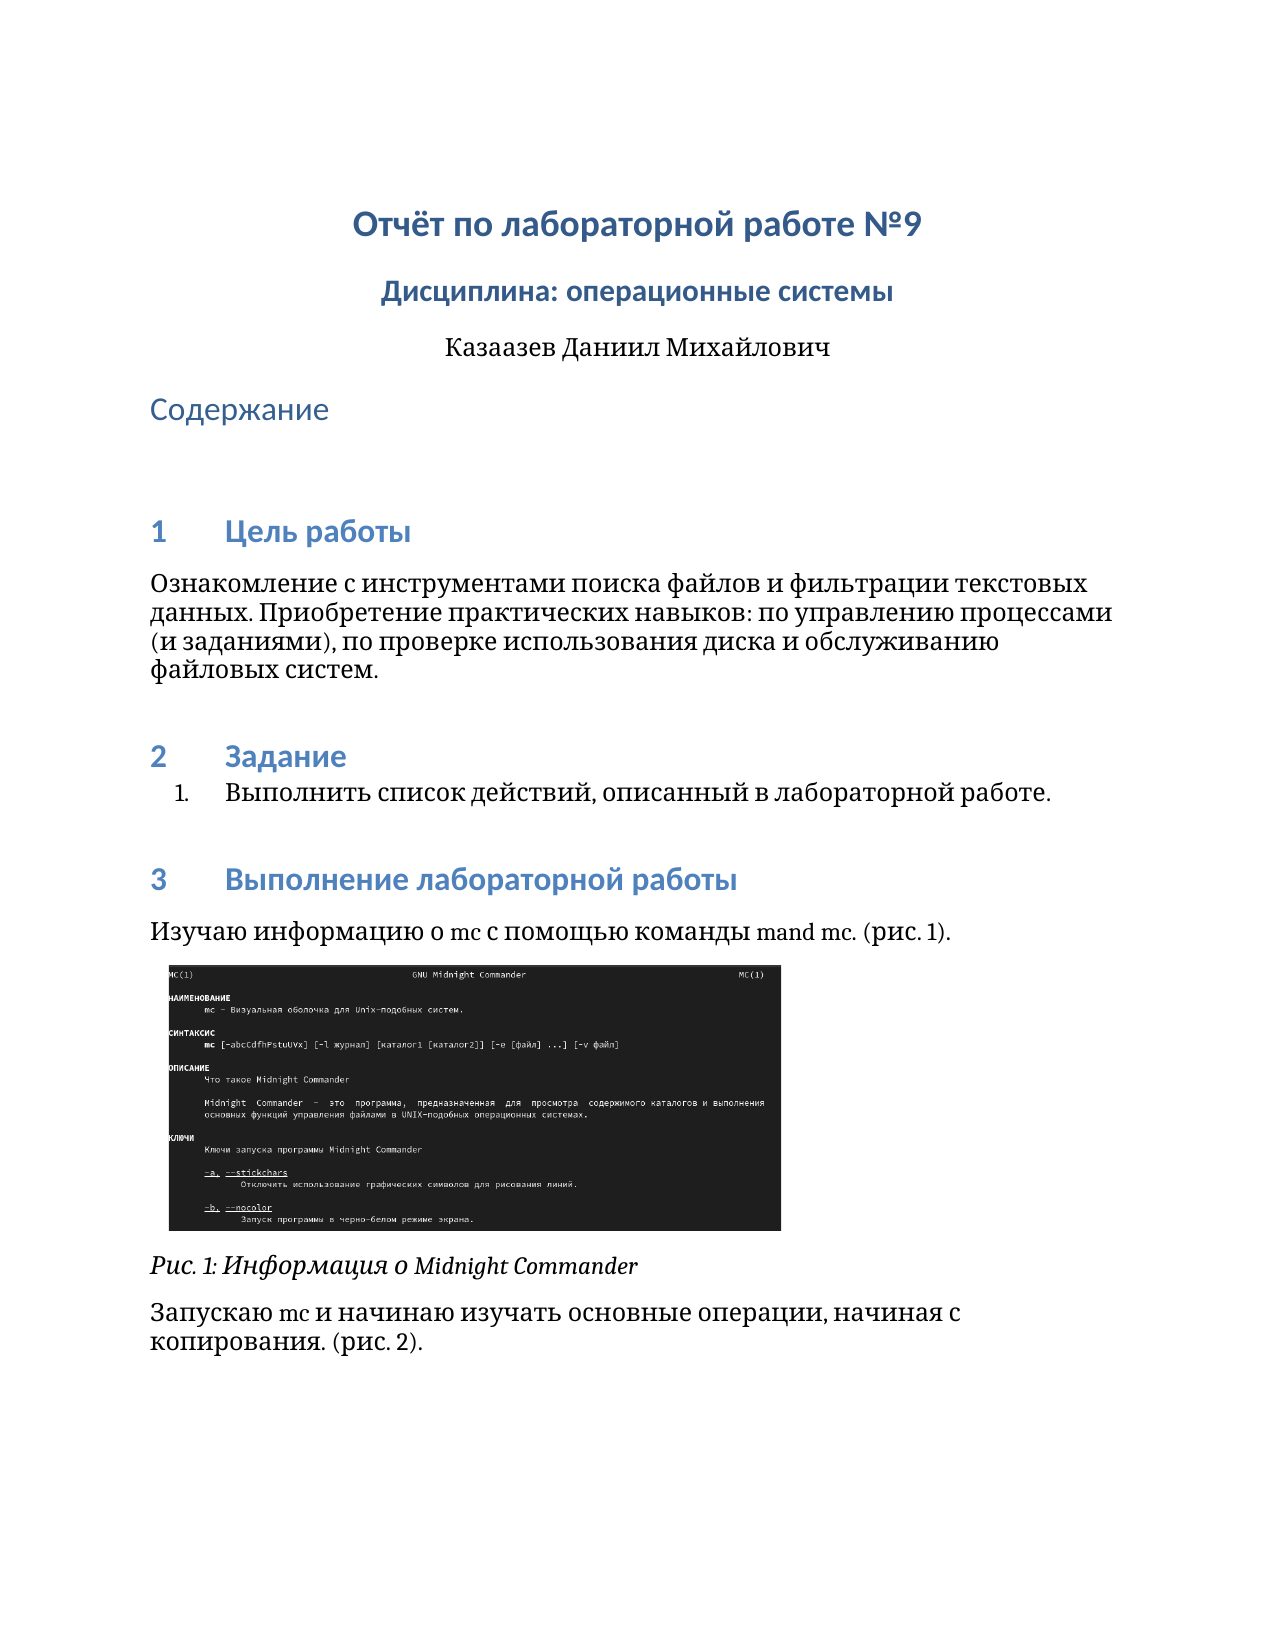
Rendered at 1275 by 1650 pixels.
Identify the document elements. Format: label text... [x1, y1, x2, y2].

subtitle 1 Цель работы [150, 510, 1125, 551]
list Выполнить список действий, описанный в лабораторной работе. [175, 779, 1125, 808]
subtitle Дисциплина: операционные системы [150, 271, 1125, 309]
subtitle 2 Задание [150, 735, 1125, 776]
text Изучаю информацию о mc с помощью команды mand mc. (рис. 1). [150, 918, 1125, 946]
picture [168, 965, 782, 1231]
subtitle 3 Выполнение лабораторной работы [150, 858, 1125, 899]
text Запускаю mc и начинаю изучать основные операции, начиная с копирования. (рис. 2). [150, 1299, 1125, 1357]
title Отчёт по лабораторной работе №9 [150, 200, 1125, 246]
text Ознакомление с инструментами поиска файлов и фильтрации текстовых данных. Приобретение практических навыков: по управлению процессами (и заданиями), по проверке использования диска и обслуживанию файловых систем. [150, 570, 1125, 685]
text Казаазев Даниил Михайлович [150, 334, 1125, 363]
text Рис. 1: Информация о Midnight Commander [150, 1252, 1125, 1281]
